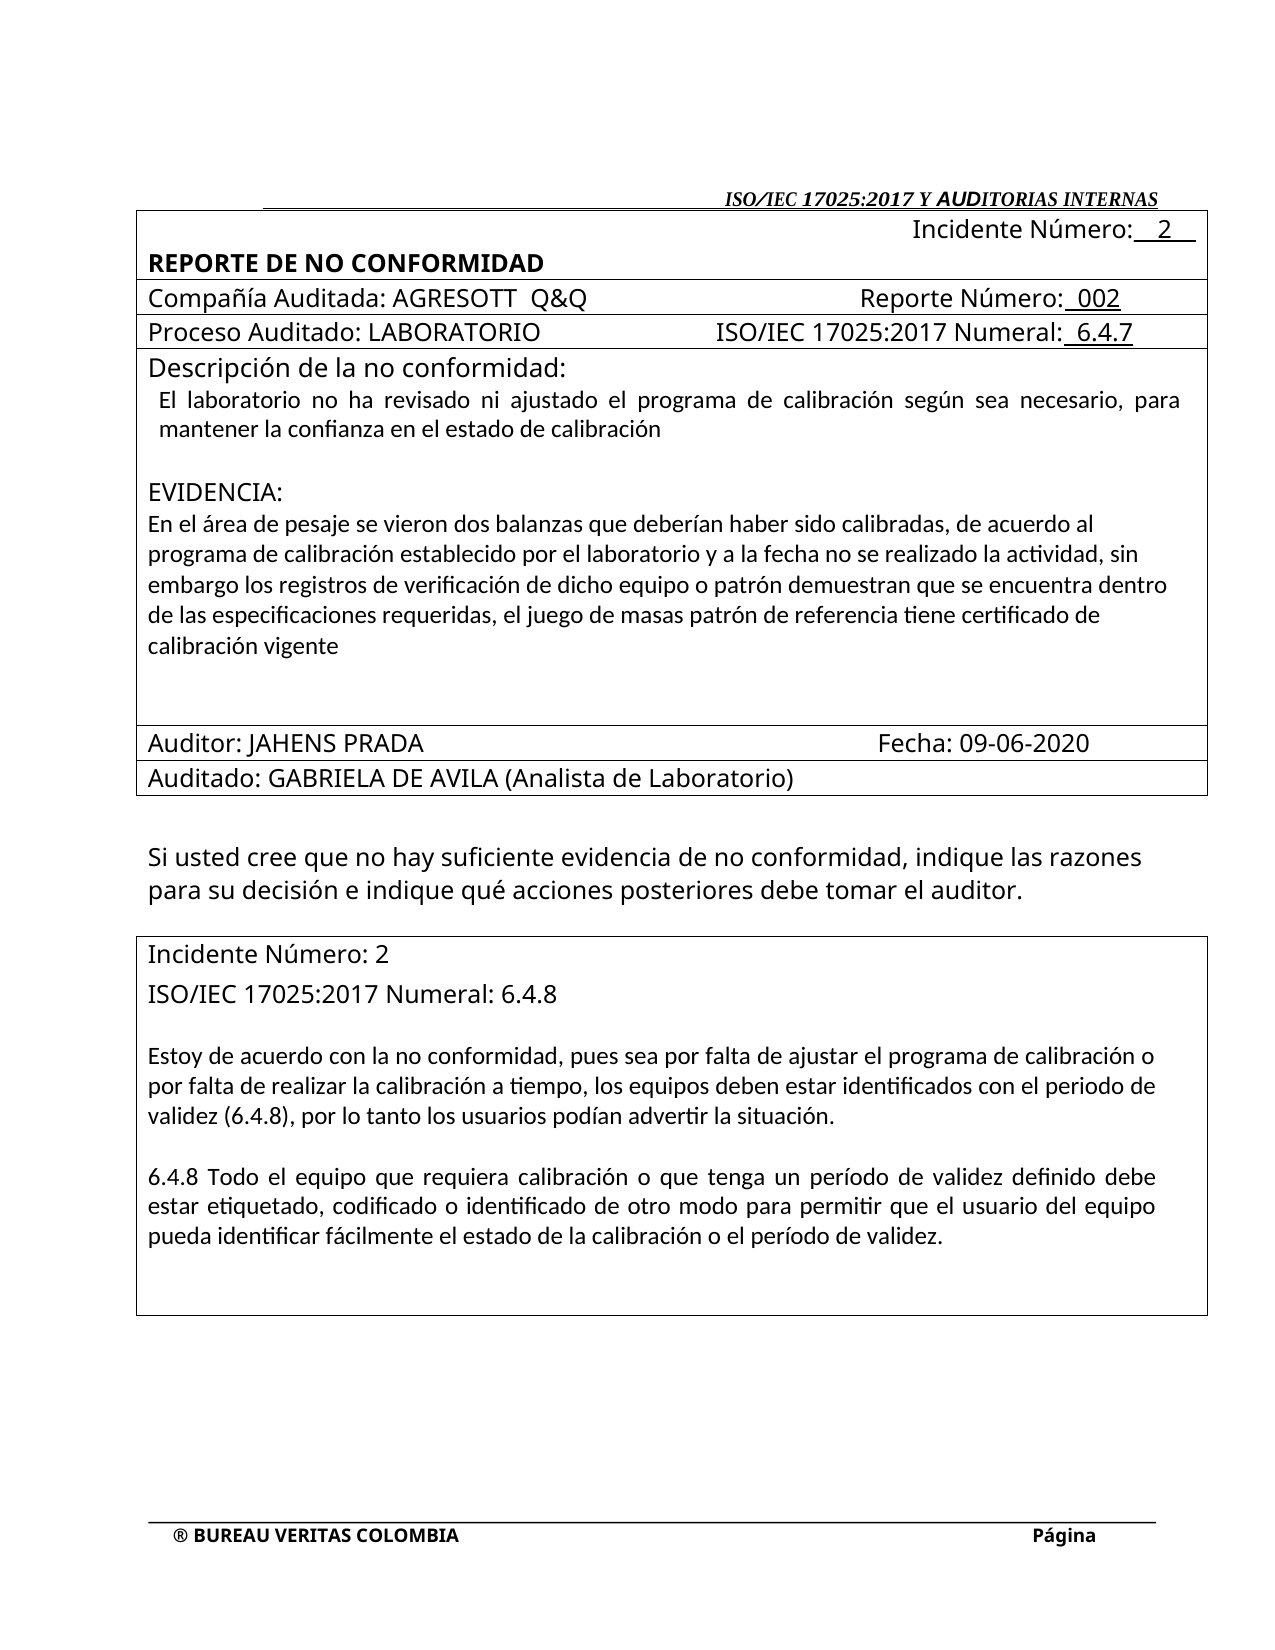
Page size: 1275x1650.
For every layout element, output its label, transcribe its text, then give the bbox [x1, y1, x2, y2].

table_header Incidente Número:_ 2 _ REPORTE DE NO CONFORMIDAD [137, 211, 1207, 279]
table_cell Auditor: JAHENS PRADA Fecha: 09-06-2020 [137, 726, 1207, 759]
table_cell Proceso Auditado: LABORATORIO ISO/IEC 17025:2017 Numeral: 6.4.7 [137, 315, 1207, 348]
table_cell Compañía Auditada: AGRESOTT Q&Q Reporte Número: 002 [137, 280, 1207, 314]
text Si usted cree que no hay suficiente evidencia de no conformidad, indique las razones para su decisión e indique qué acciones posteriores debe tomar el auditor. [148, 840, 1165, 907]
table_cell Descripción de la no conformidad: El laboratorio no ha revisado ni ajustado el programa de calibración según sea necesario, para mantener la confianza en el estado de calibración EVIDENCIA: En el área de pesaje se vieron dos balanzas que deberían haber sido calibradas, de acuerdo al programa de calibración establecido por el laboratorio y a la fecha no se realizado la actividad, sin embargo los registros de verificación de dicho equipo o patrón demuestran que se encuentra dentro de las especificaciones requeridas, el juego de masas patrón de referencia tiene certificado de calibración vigente [137, 349, 1207, 724]
table_header Incidente Número: 2 ISO/IEC 17025:2017 Numeral: 6.4.8 Estoy de acuerdo con la no conformidad, pues sea por falta de ajustar el programa de calibración o por falta de realizar la calibración a tiempo, los equipos deben estar identificados con el periodo de validez (6.4.8), por lo tanto los usuarios podían advertir la situación. 6.4.8 Todo el equipo que requiera calibración o que tenga un período de validez definido debe estar etiquetado, codificado o identificado de otro modo para permitir que el usuario del equipo pueda identificar fácilmente el estado de la calibración o el período de validez. [137, 937, 1207, 1314]
table_cell Auditado: GABRIELA DE AVILA (Analista de Laboratorio) [137, 761, 1207, 795]
